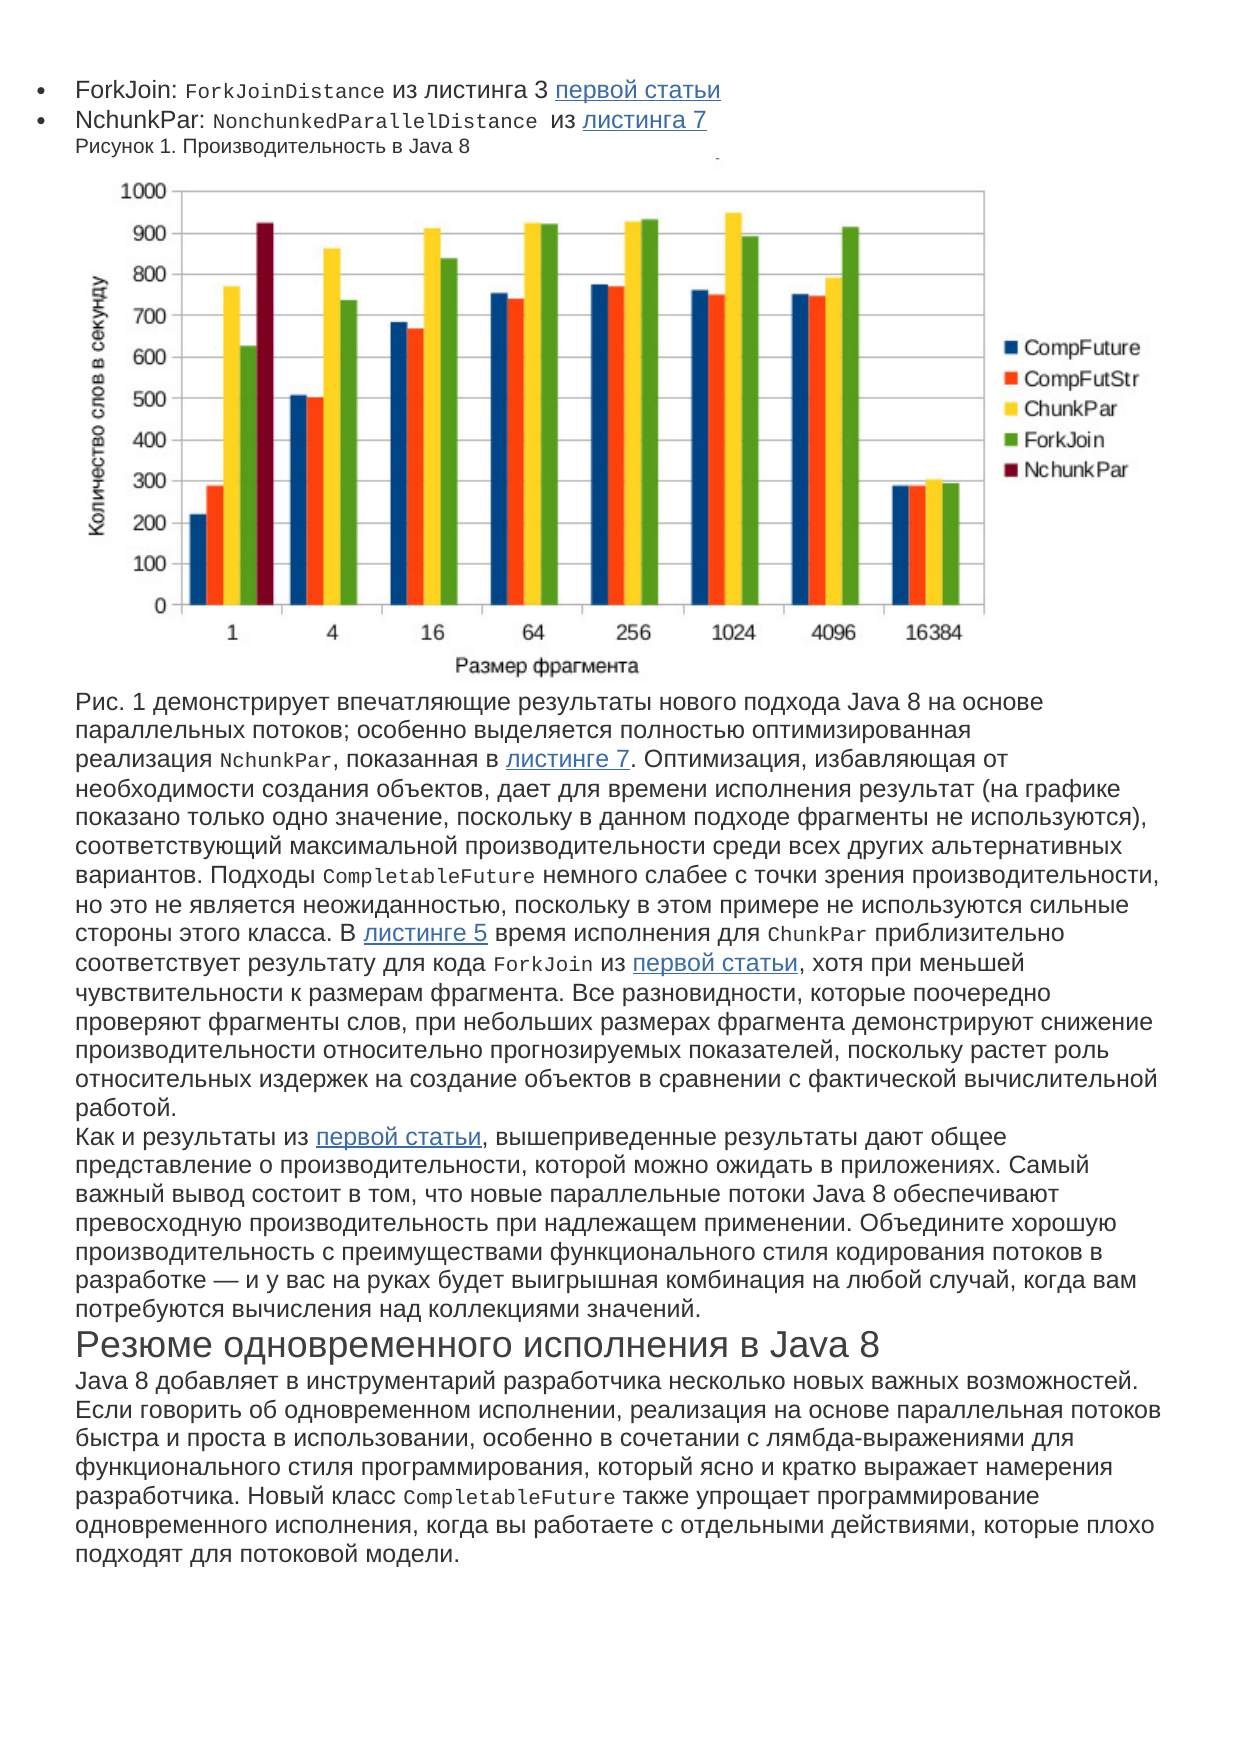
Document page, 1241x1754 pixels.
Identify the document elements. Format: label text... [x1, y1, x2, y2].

picture [75, 158, 1150, 687]
text Java 8 добавляет в инструментарий разработчика несколько новых важных возможностей. Если говорить об одновременном исполнении, реализация на основе параллельная потоков быстра и проста в использовании, особенно в сочетании с лямбда-выражениями для функционального стиля программирования, который ясно и кратко выражает намерения разработчика. Новый класс CompletableFuture также упрощает программирование одновременного исполнения, когда вы работаете с отдельными действиями, которые плохо подходят для потоковой модели. [75, 1366, 1165, 1568]
text Как и результаты из первой статьи, вышеприведенные результаты дают общее представление о производительности, которой можно ожидать в приложениях. Самый важный вывод состоит в том, что новые параллельные потоки Java 8 обеспечивают превосходную производительность при надлежащем применении. Объедините хорошую производительность с преимуществами функционального стиля кодирования потоков в разработке — и у вас на руках будет выигрышная комбинация на любой случай, когда вам потребуются вычисления над коллекциями значений. [75, 1121, 1165, 1323]
list ForkJoin: ForkJoinDistance из листинга 3 первой статьи [37, 75, 1165, 105]
text Рисунок 1. Производительность в Java 8 [75, 134, 1165, 158]
list NchunkPar: NonchunkedParallelDistance из листинга 7 [37, 105, 1165, 134]
text Резюме одновременного исполнения в Java 8 [75, 1323, 1165, 1366]
text Рис. 1 демонстрирует впечатляющие результаты нового подхода Java 8 на основе параллельных потоков; особенно выделяется полностью оптимизированная реализация NchunkPar, показанная в листинге 7. Оптимизация, избавляющая от необходимости создания объектов, дает для времени исполнения результат (на графике показано только одно значение, поскольку в данном подходе фрагменты не используются), соответствующий максимальной производительности среди всех других альтернативных вариантов. Подходы CompletableFuture немного слабее с точки зрения производительности, но это не является неожиданностью, поскольку в этом примере не используются сильные стороны этого класса. В листинге 5 время исполнения для ChunkPar приблизительно соответствует результату для кода ForkJoin из первой статьи, хотя при меньшей чувствительности к размерам фрагмента. Все разновидности, которые поочередно проверяют фрагменты слов, при небольших размерах фрагмента демонстрируют снижение производительности относительно прогнозируемых показателей, поскольку растет роль относительных издержек на создание объектов в сравнении с фактической вычислительной работой. [75, 686, 1165, 1121]
